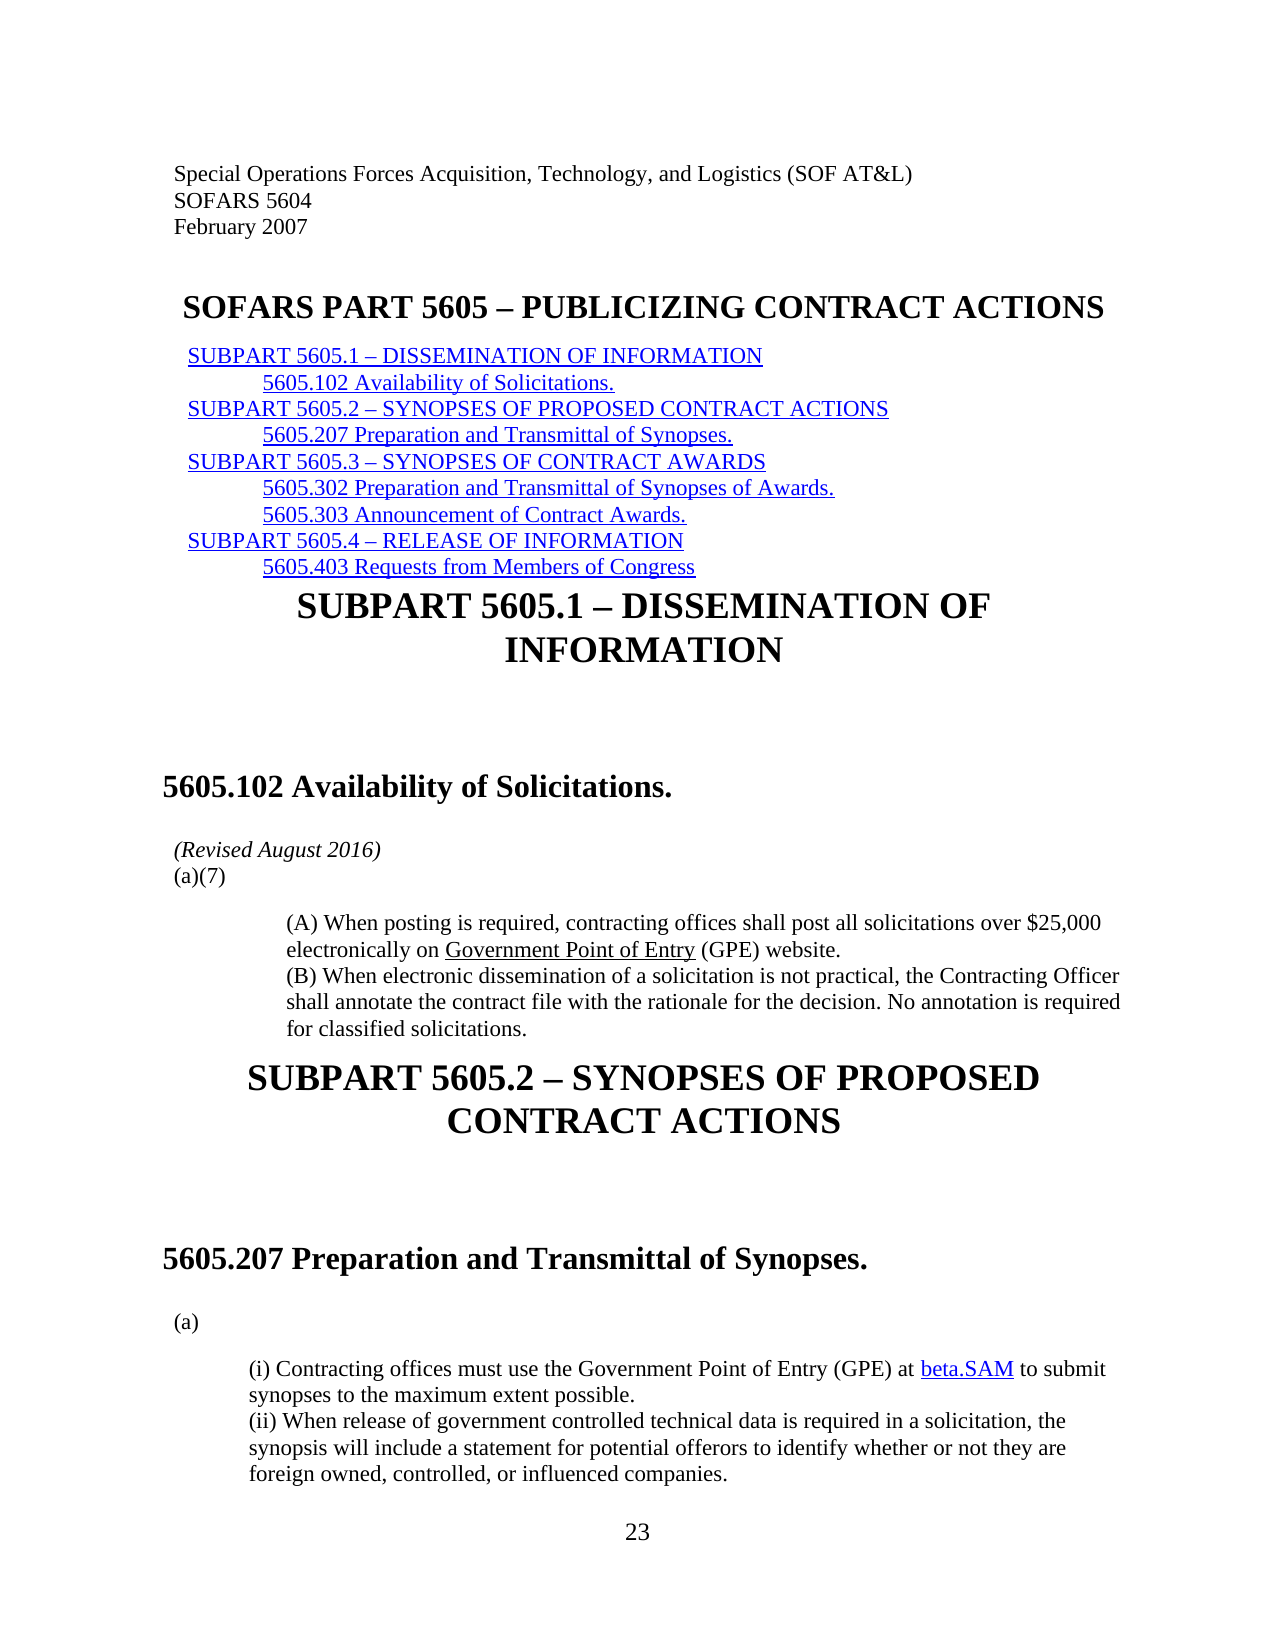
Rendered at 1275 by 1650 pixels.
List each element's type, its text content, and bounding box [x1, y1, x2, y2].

text 5605.302 Preparation and Transmittal of Synopses of Awards. [262, 474, 1125, 501]
subtitle 5605.207 Preparation and Transmittal of Synopses. [162, 1239, 1125, 1277]
text 5605.303 Announcement of Contract Awards. [262, 501, 1125, 527]
text (B) When electronic dissemination of a solicitation is not practical, the Contracting Officer shall annotate the contract file with the rationale for the decision. No annotation is required for classified solicitations. [276, 962, 1135, 1052]
text 5605.102 Availability of Solicitations. [262, 369, 1125, 395]
text SOFARS 5604 [163, 187, 1135, 213]
text SUBPART 5605.2 – SYNOPSES OF PROPOSED CONTRACT ACTIONS [187, 395, 1125, 422]
text (a) [163, 1297, 1135, 1344]
text (A) When posting is required, contracting offices shall post all solicitations over $25,000 electronically on Government Point of Entry (GPE) website. [276, 899, 1135, 962]
subtitle SOFARS PART 5605 – PUBLICIZING CONTRACT ACTIONS [162, 287, 1125, 326]
text 5605.207 Preparation and Transmittal of Synopses. [262, 422, 1125, 448]
text February 2007 [163, 213, 1135, 250]
text SUBPART 5605.3 – SYNOPSES OF CONTRACT AWARDS [187, 448, 1125, 474]
subtitle SUBPART 5605.1 – DISSEMINATION OF INFORMATION [162, 584, 1125, 670]
text 5605.403 Requests from Members of Congress [262, 553, 1125, 580]
text SUBPART 5605.4 – RELEASE OF INFORMATION [187, 527, 1125, 553]
subtitle 5605.102 Availability of Solicitations. [162, 768, 1125, 805]
text Special Operations Forces Acquisition, Technology, and Logistics (SOF AT&L) [163, 150, 1135, 187]
text (Revised August 2016) [163, 825, 1135, 862]
text (i) Contracting offices must use the Government Point of Entry (GPE) at beta.SAM to submit synopses to the maximum extent possible. [238, 1344, 1135, 1408]
text (ii) When release of government controlled technical data is required in a solicitation, the synopsis will include a statement for potential offerors to identify whether or not they are foreign owned, controlled, or influenced companies. [238, 1408, 1135, 1497]
text SUBPART 5605.1 – DISSEMINATION OF INFORMATION [187, 342, 1125, 369]
text (a)(7) [163, 862, 1135, 899]
subtitle SUBPART 5605.2 – SYNOPSES OF PROPOSED CONTRACT ACTIONS [162, 1056, 1125, 1142]
